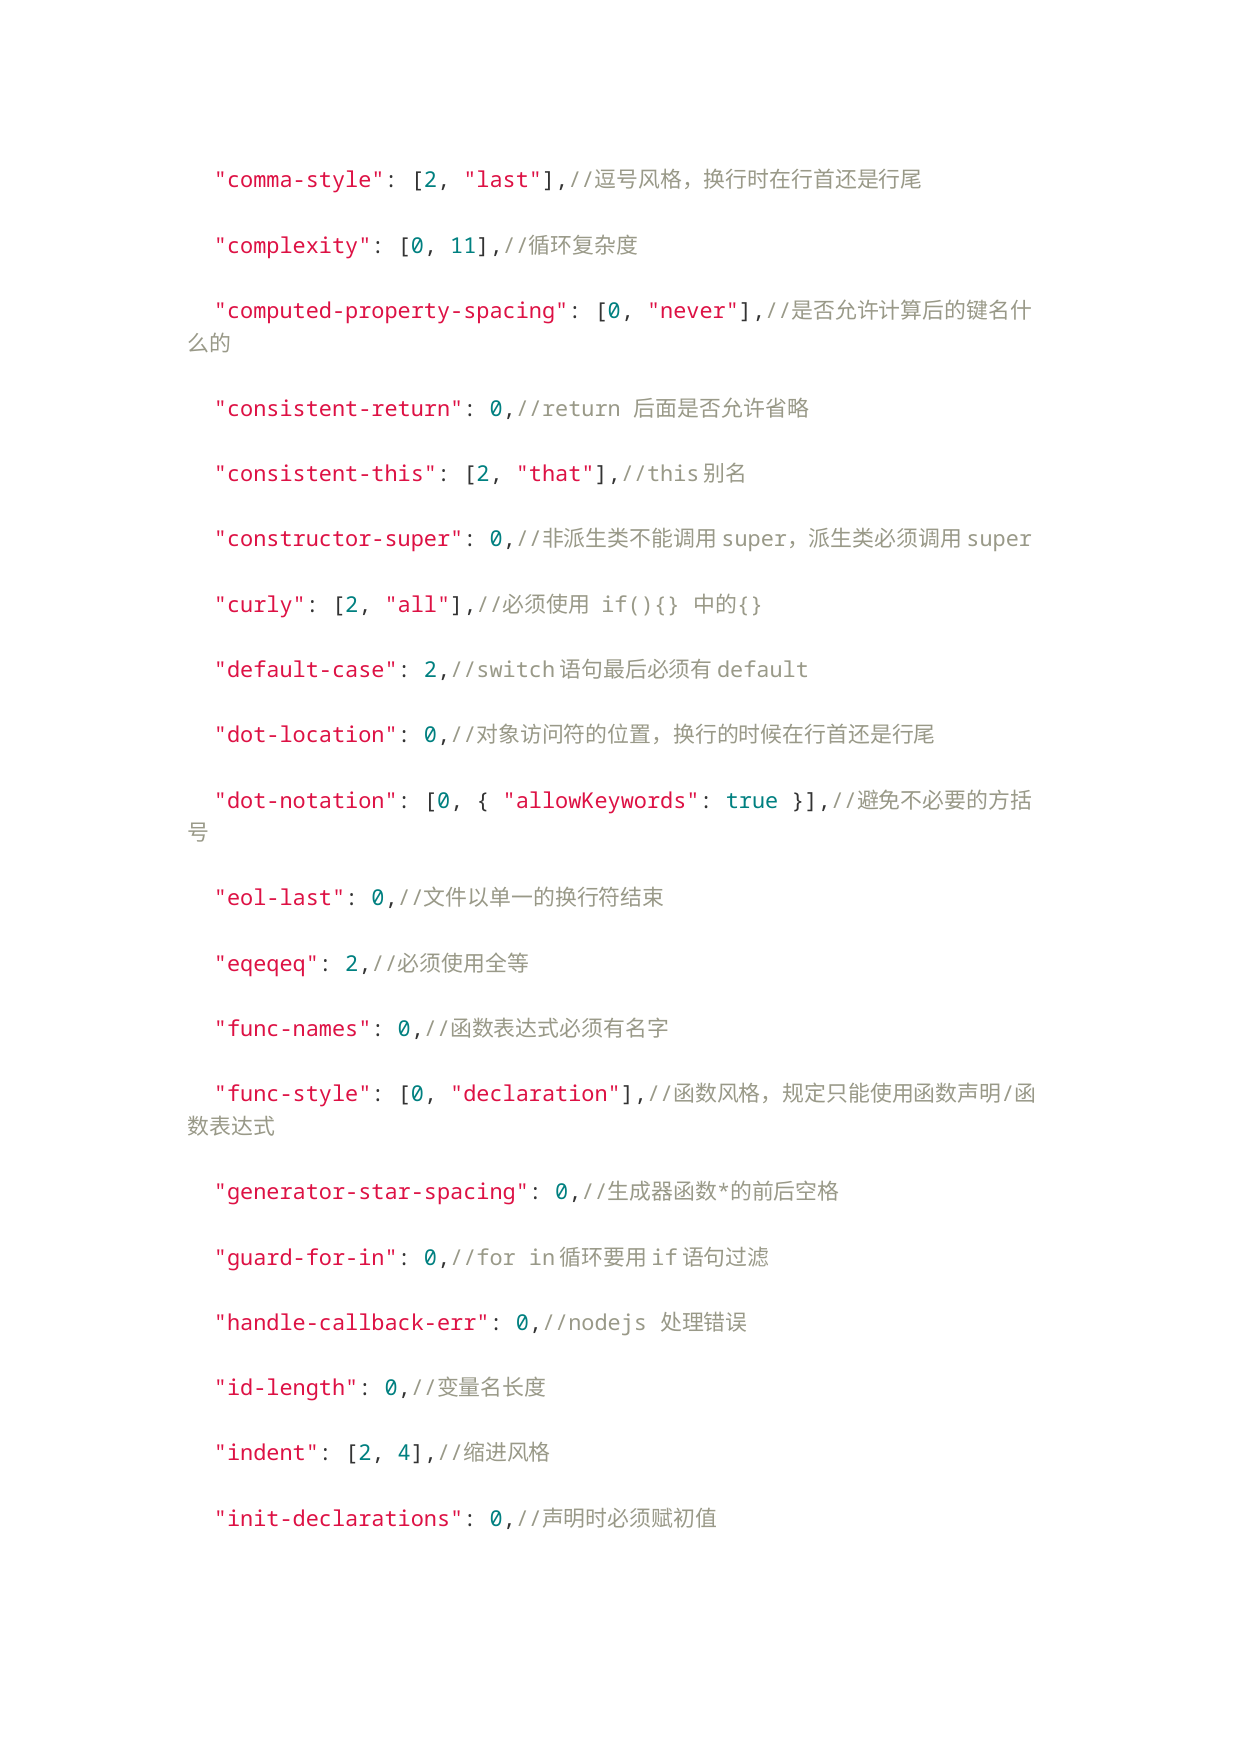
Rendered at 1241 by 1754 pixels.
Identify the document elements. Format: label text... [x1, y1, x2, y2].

text "dot-notation": [0, { "allowKeywords": true }],//避免不必要的方括号 [187, 782, 1053, 847]
text "curly": [2, "all"],//必须使用 if(){} 中的{} [187, 586, 1053, 619]
text "complexity": [0, 11],//循环复杂度 [187, 227, 1053, 260]
text "consistent-return": 0,//return 后面是否允许省略 [187, 390, 1053, 423]
text "eqeqeq": 2,//必须使用全等 [187, 945, 1053, 978]
text "indent": [2, 4],//缩进风格 [187, 1435, 1053, 1468]
text "guard-for-in": 0,//for in循环要用if语句过滤 [187, 1239, 1053, 1272]
text "constructor-super": 0,//非派生类不能调用super，派生类必须调用super [187, 521, 1053, 553]
text "func-names": 0,//函数表达式必须有名字 [187, 1011, 1053, 1043]
text "consistent-this": [2, "that"],//this别名 [187, 456, 1053, 488]
text "func-style": [0, "declaration"],//函数风格，规定只能使用函数声明/函数表达式 [187, 1076, 1053, 1141]
text "default-case": 2,//switch语句最后必须有default [187, 652, 1053, 684]
text "init-declarations": 0,//声明时必须赋初值 [187, 1500, 1053, 1533]
text "handle-callback-err": 0,//nodejs 处理错误 [187, 1304, 1053, 1337]
text "comma-style": [2, "last"],//逗号风格，换行时在行首还是行尾 [187, 162, 1053, 194]
text "eol-last": 0,//文件以单一的换行符结束 [187, 880, 1053, 913]
text "id-length": 0,//变量名长度 [187, 1370, 1053, 1402]
text "computed-property-spacing": [0, "never"],//是否允许计算后的键名什么的 [187, 293, 1053, 358]
text "dot-location": 0,//对象访问符的位置，换行的时候在行首还是行尾 [187, 717, 1053, 749]
text "generator-star-spacing": 0,//生成器函数*的前后空格 [187, 1174, 1053, 1206]
